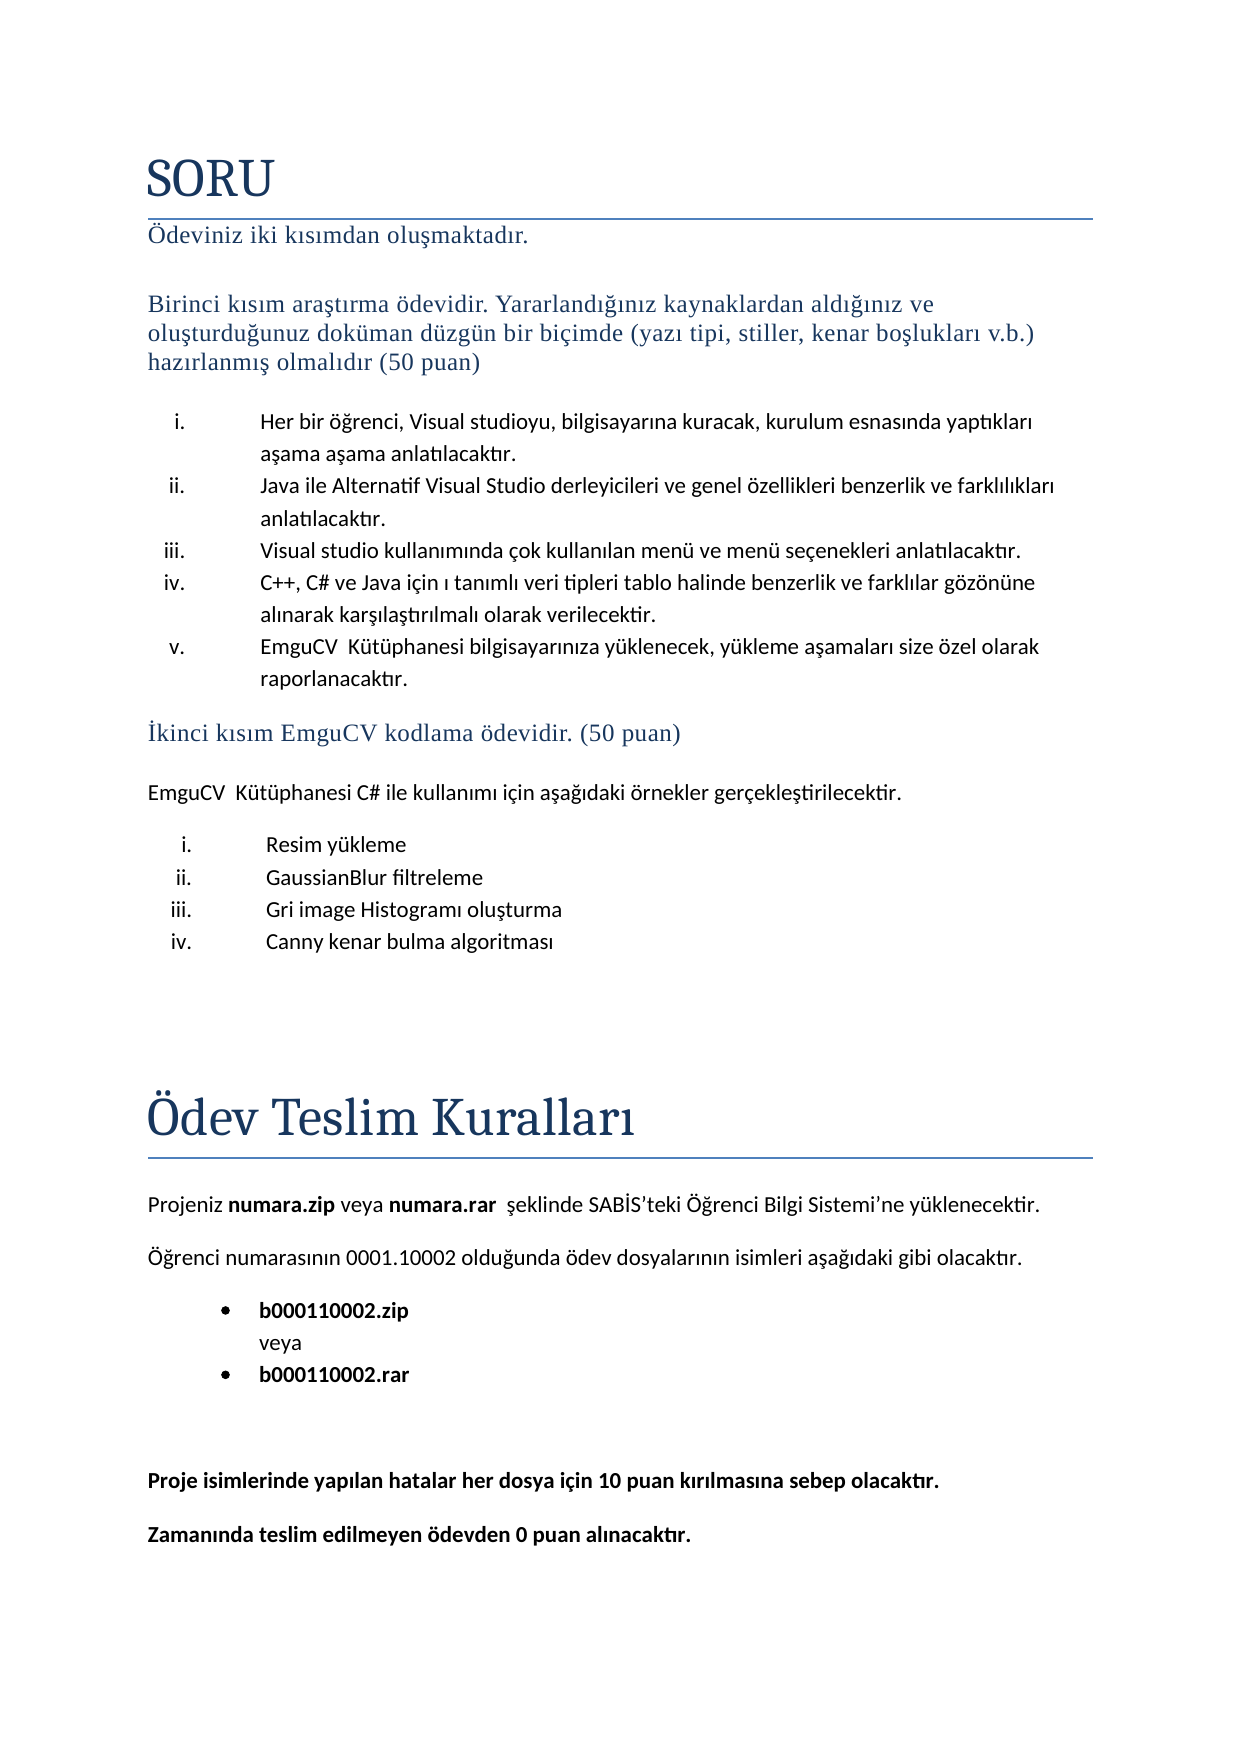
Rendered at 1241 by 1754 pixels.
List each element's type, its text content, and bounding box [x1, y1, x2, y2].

list veya [259, 1328, 1093, 1356]
text Proje isimlerinde yapılan hatalar her dosya için 10 puan kırılmasına sebep olacaktır. [148, 1467, 1093, 1495]
list C++, C# ve Java için ı tanımlı veri tipleri tablo halinde benzerlik ve farklılar gözönüne alınarak karşılaştırılmalı olarak verilecektir. [185, 568, 1093, 628]
list Gri image Histogramı oluşturma [192, 895, 1093, 923]
text EmguCV Kütüphanesi C# ile kullanımı için aşağıdaki örnekler gerçekleştirilecektir. [148, 778, 1093, 806]
list Visual studio kullanımında çok kullanılan menü ve menü seçenekleri anlatılacaktır. [185, 536, 1093, 564]
list b000110002.rar [221, 1361, 1093, 1389]
title SORU [148, 148, 1093, 218]
list Her bir öğrenci, Visual studioyu, bilgisayarına kuracak, kurulum esnasında yaptıkları aşama aşama anlatılacaktır. [185, 407, 1093, 467]
text Öğrenci numarasının 0001.10002 olduğunda ödev dosyalarının isimleri aşağıdaki gibi olacaktır. [148, 1243, 1093, 1271]
text Zamanında teslim edilmeyen ödevden 0 puan alınacaktır. [148, 1520, 1093, 1548]
title Ödev Teslim Kuralları [148, 1086, 1093, 1157]
title Birinci kısım araştırma ödevidir. Yararlandığınız kaynaklardan aldığınız ve oluşturduğunuz doküman düzgün bir biçimde (yazı tipi, stiller, kenar boşlukları v.b.) hazırlanmış olmalıdır (50 puan) [148, 289, 1093, 376]
list Java ile Alternatif Visual Studio derleyicileri ve genel özellikleri benzerlik ve farklılıkları anlatılacaktır. [185, 471, 1093, 532]
text Projeniz numara.zip veya numara.rar şeklinde SABİS’teki Öğrenci Bilgi Sistemi’ne yüklenecektir. [148, 1190, 1093, 1218]
title Ödeviniz iki kısımdan oluşmaktadır. [148, 220, 1093, 249]
list Resim yükleme [192, 831, 1093, 859]
list Canny kenar bulma algoritması [192, 927, 1093, 955]
list GaussianBlur filtreleme [192, 863, 1093, 891]
title İkinci kısım EmguCV kodlama ödevidir. (50 puan) [148, 718, 1093, 746]
list EmguCV Kütüphanesi bilgisayarınıza yüklenecek, yükleme aşamaları size özel olarak raporlanacaktır. [185, 632, 1093, 693]
list b000110002.zip [221, 1296, 1093, 1324]
